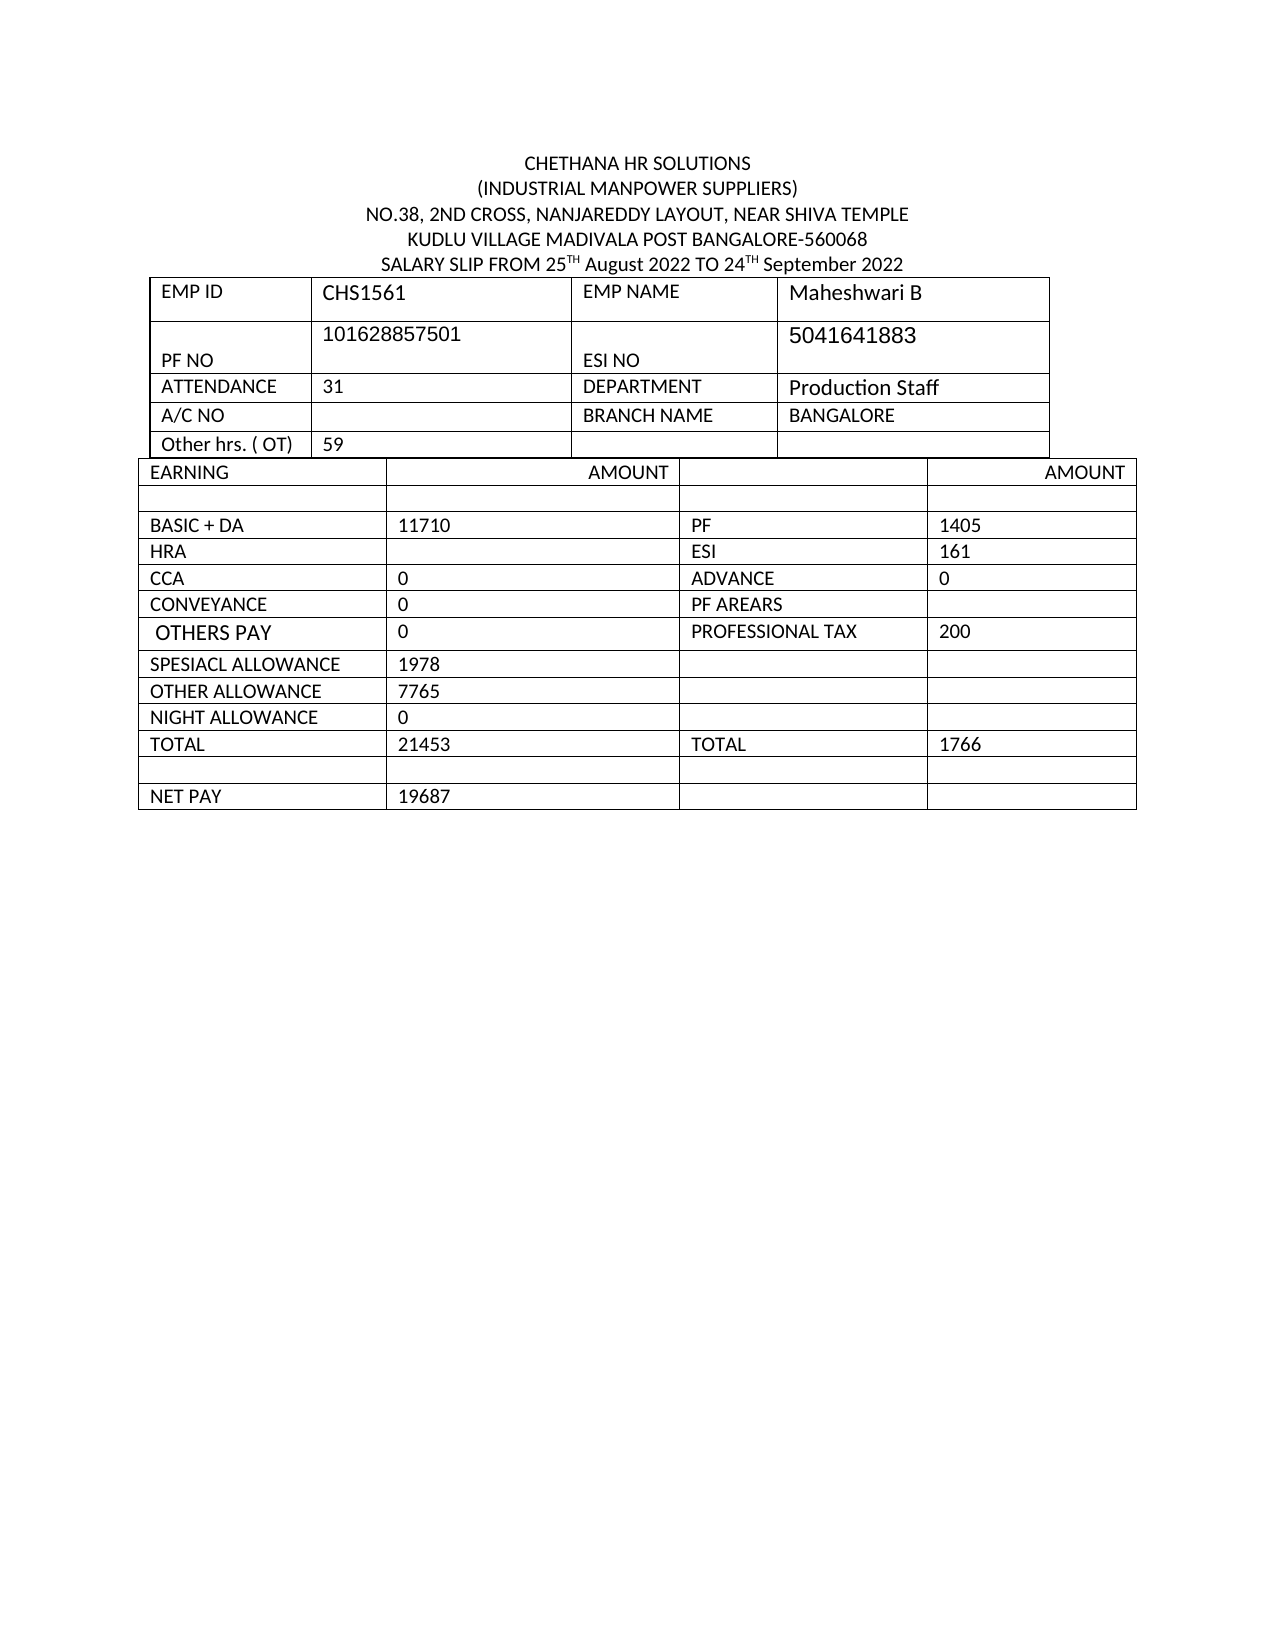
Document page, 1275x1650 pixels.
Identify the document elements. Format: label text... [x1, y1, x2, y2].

table_cell [928, 651, 1136, 677]
table_cell [680, 757, 927, 783]
table_cell [928, 678, 1136, 703]
text NO.38, 2ND CROSS, NANJAREDDY LAYOUT, NEAR SHIVA TEMPLE [150, 201, 1125, 226]
text KUDLU VILLAGE MADIVALA POST BANGALORE-560068 [150, 226, 1125, 252]
table_cell 1978 [387, 651, 679, 677]
table_cell [680, 651, 927, 677]
table_cell Other hrs. ( OT) [151, 432, 311, 457]
table_cell 0 [387, 565, 679, 590]
table_cell OTHERS PAY [139, 618, 386, 650]
table_cell [139, 486, 386, 511]
table_cell HRA [139, 539, 386, 564]
table_cell BANGALORE [778, 403, 1049, 431]
table_cell CONVEYANCE [139, 591, 386, 617]
table_cell DEPARTMENT [572, 374, 777, 402]
table_cell BRANCH NAME [572, 403, 777, 431]
table_cell ADVANCE [680, 565, 927, 590]
table_cell 0 [387, 704, 679, 730]
table_cell 0 [928, 565, 1136, 590]
table_cell 200 [928, 618, 1136, 650]
text (INDUSTRIAL MANPOWER SUPPLIERS) [150, 175, 1125, 201]
table_cell ESI NO [572, 322, 777, 372]
table_cell ESI [680, 539, 927, 564]
table_cell 101628857501 [312, 322, 571, 372]
text SALARY SLIP FROM 25TH August 2022 TO 24TH September 2022 [150, 252, 1125, 277]
table_cell [139, 757, 386, 783]
table_cell ATTENDANCE [151, 374, 311, 402]
table_cell CCA [139, 565, 386, 590]
table_cell [680, 704, 927, 730]
table_cell 1766 [928, 731, 1136, 756]
table_header EARNING [139, 459, 386, 484]
table_cell [928, 486, 1136, 511]
table_cell [387, 539, 679, 564]
table_header EMP NAME [572, 278, 777, 321]
table_header [680, 459, 927, 484]
table_header AMOUNT [387, 459, 679, 484]
table_cell 1405 [928, 512, 1136, 537]
table_cell 5041641883 [778, 322, 1049, 372]
table_cell [928, 704, 1136, 730]
table_cell PF [680, 512, 927, 537]
table_cell [928, 784, 1136, 809]
table_cell 31 [312, 374, 571, 402]
text CHETHANA HR SOLUTIONS [135, 150, 1125, 175]
table_header CHS1561 [312, 278, 571, 321]
table_cell Production Staff [778, 374, 1049, 402]
table_cell [572, 432, 777, 457]
table_cell NIGHT ALLOWANCE [139, 704, 386, 730]
table_cell OTHER ALLOWANCE [139, 678, 386, 703]
table_cell [928, 591, 1136, 617]
table_cell PF AREARS [680, 591, 927, 617]
table_cell 19687 [387, 784, 679, 809]
table_cell 0 [387, 591, 679, 617]
table_cell 11710 [387, 512, 679, 537]
table_header Maheshwari B [778, 278, 1049, 321]
table_cell [680, 784, 927, 809]
table_cell 0 [387, 618, 679, 650]
table_cell TOTAL [680, 731, 927, 756]
table_cell A/C NO [151, 403, 311, 431]
table_header AMOUNT [928, 459, 1136, 484]
table_cell SPESIACL ALLOWANCE [139, 651, 386, 677]
table_cell 59 [312, 432, 571, 457]
table_cell [680, 678, 927, 703]
table_cell [680, 486, 927, 511]
table_cell PF NO [151, 322, 311, 372]
table_header EMP ID [151, 278, 311, 321]
table_cell [778, 432, 1049, 457]
table_cell [387, 757, 679, 783]
table_cell [928, 757, 1136, 783]
table_cell BASIC + DA [139, 512, 386, 537]
table_cell 21453 [387, 731, 679, 756]
table_cell TOTAL [139, 731, 386, 756]
table_cell [312, 403, 571, 431]
table_cell 7765 [387, 678, 679, 703]
table_cell NET PAY [139, 784, 386, 809]
table_cell [387, 486, 679, 511]
table_cell PROFESSIONAL TAX [680, 618, 927, 650]
table_cell 161 [928, 539, 1136, 564]
